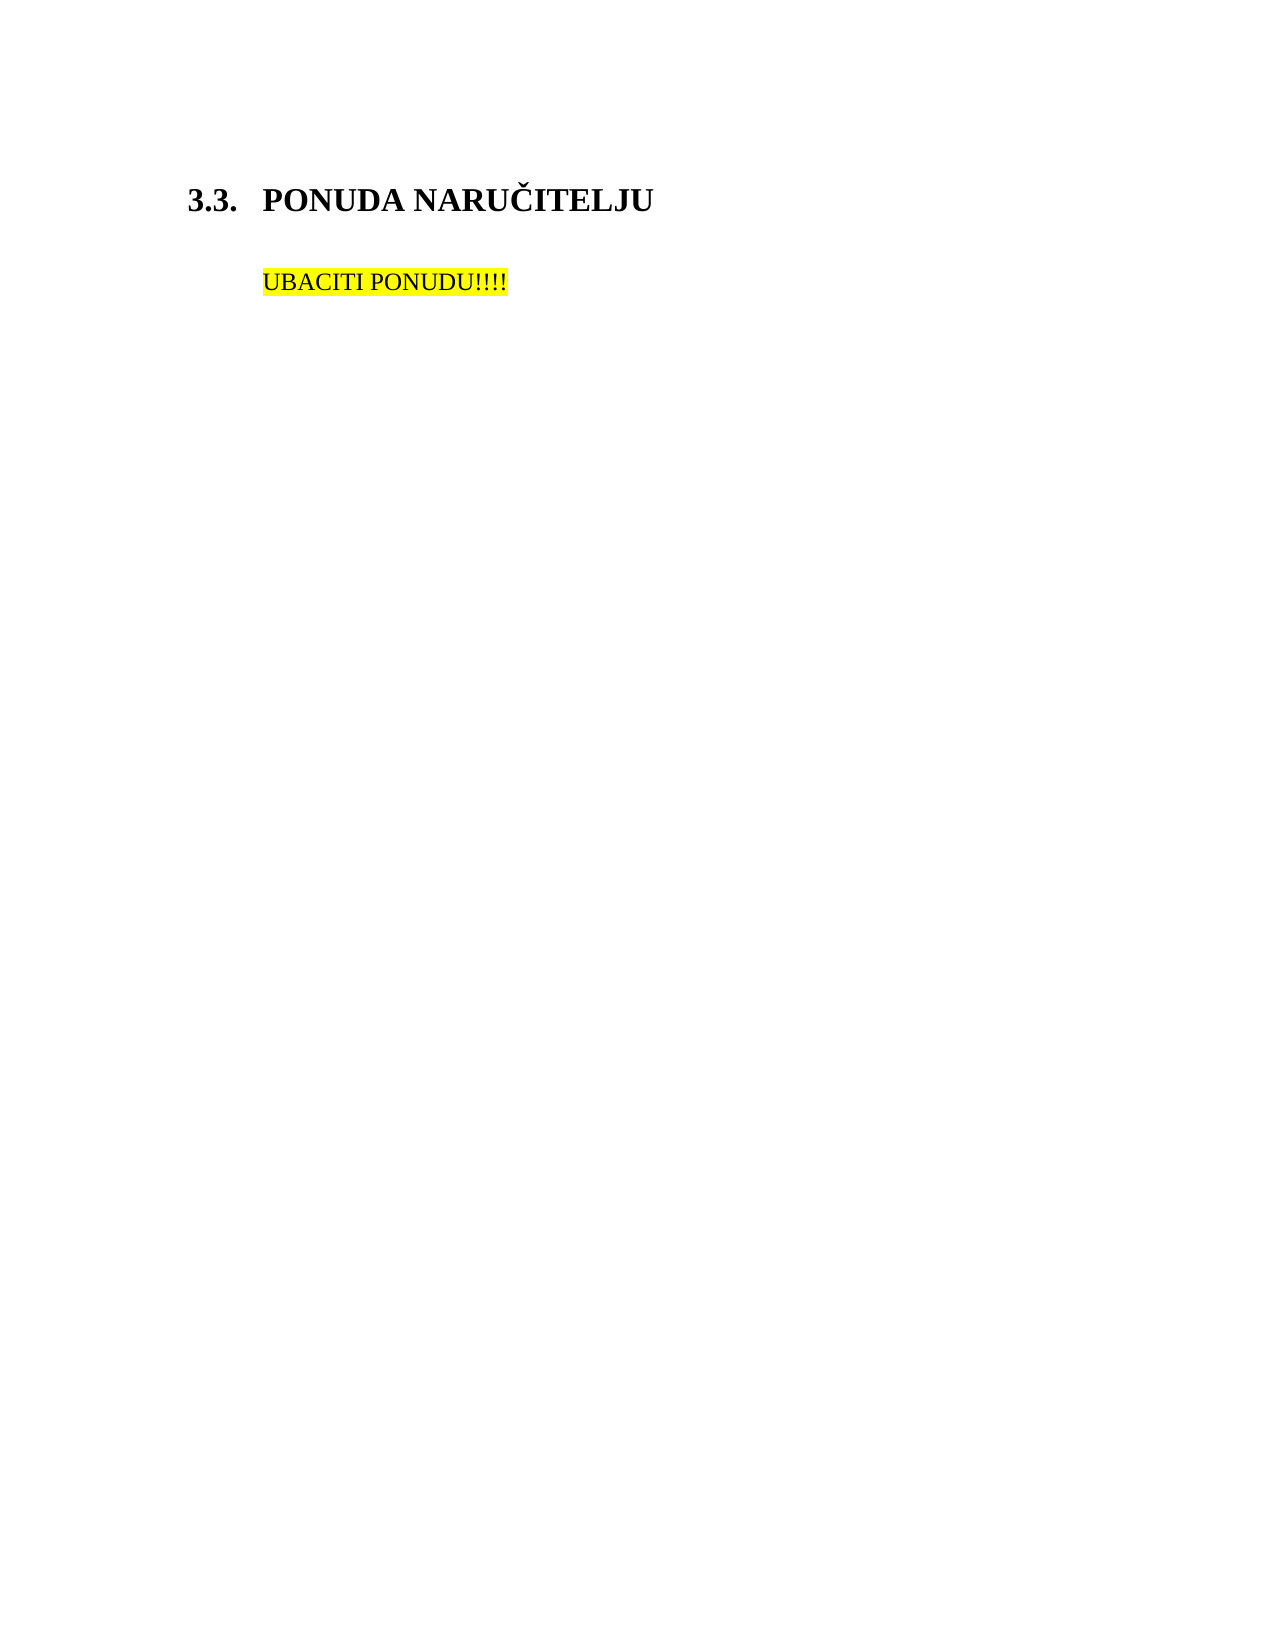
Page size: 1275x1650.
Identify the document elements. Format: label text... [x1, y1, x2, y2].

list UBACITI PONUDU!!!! [262, 267, 1125, 296]
subtitle PONUDA NARUČITELJU [187, 180, 1125, 218]
